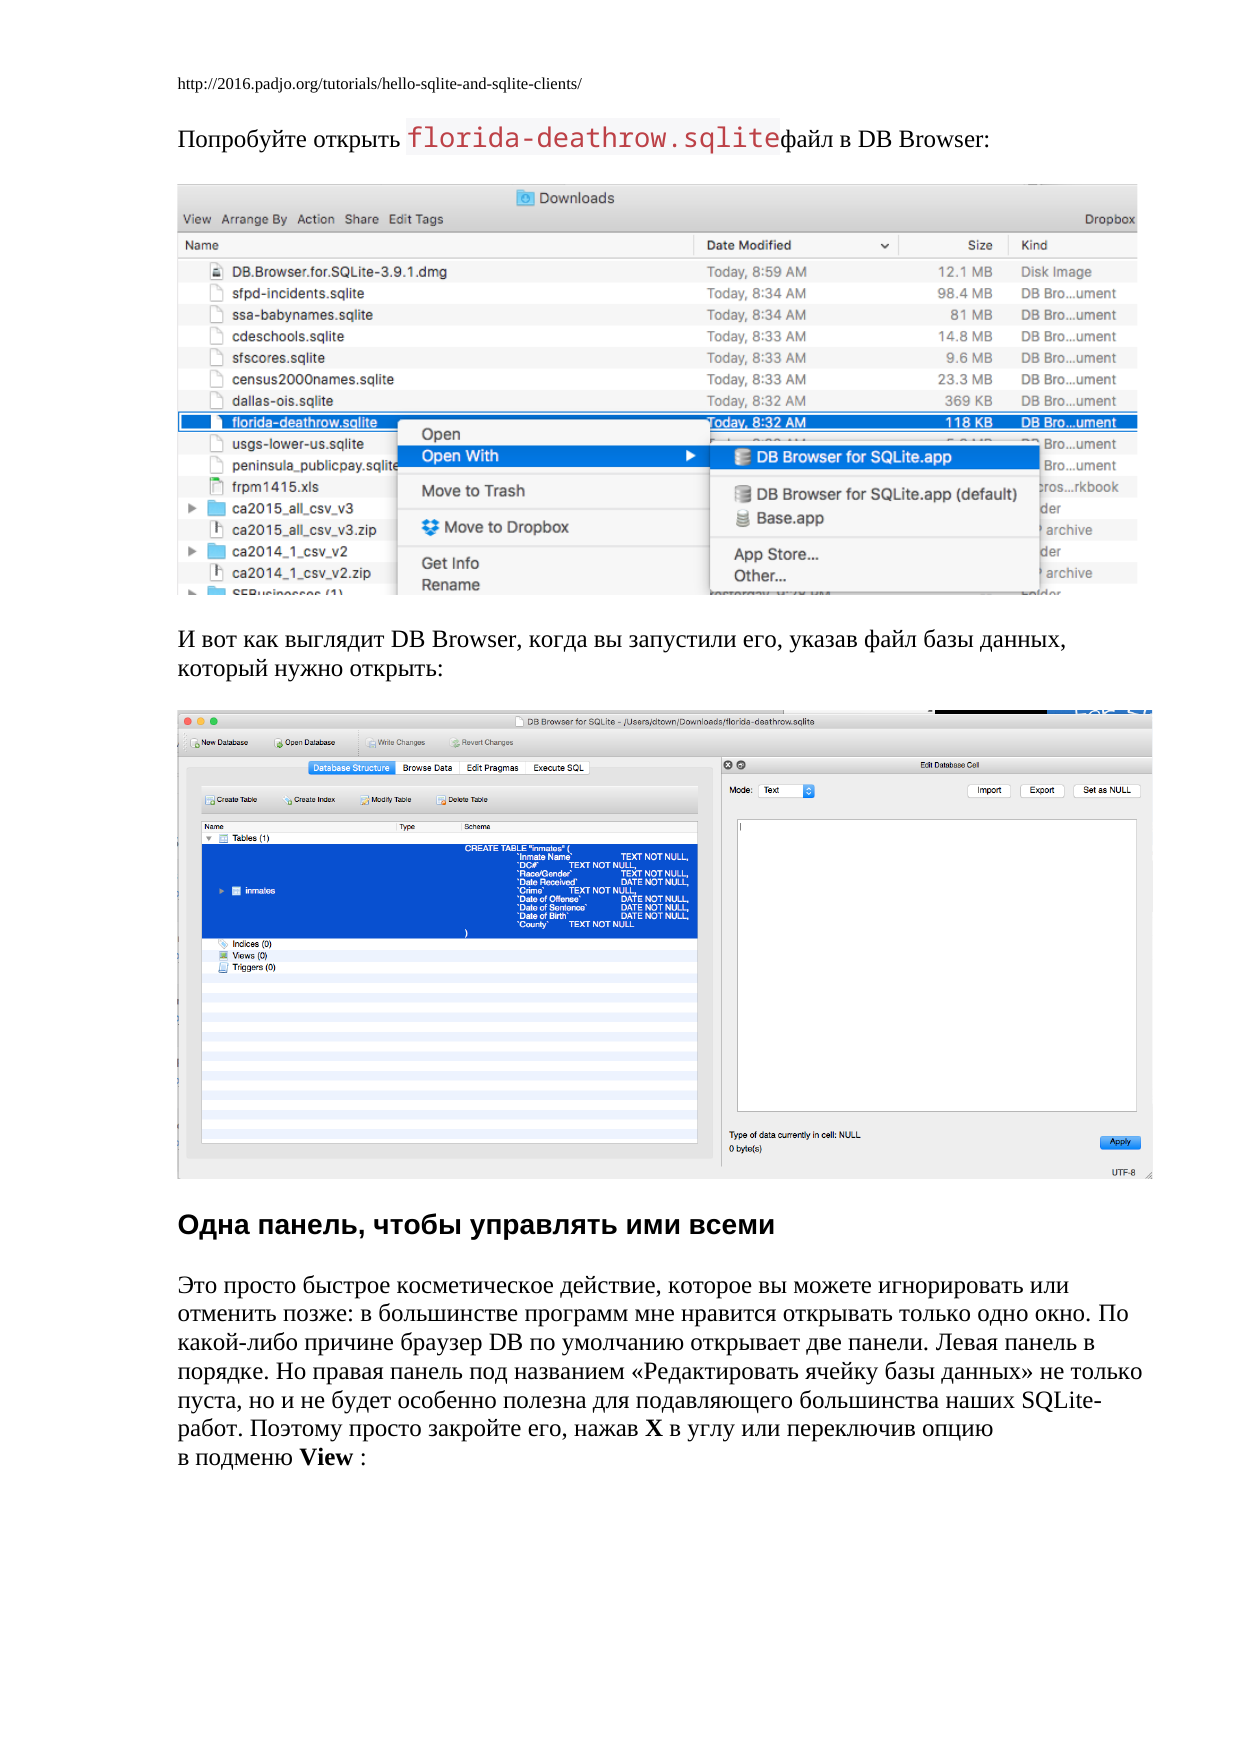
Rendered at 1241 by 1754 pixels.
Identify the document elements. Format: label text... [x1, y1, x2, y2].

text Одна панель, чтобы управлять ими всеми [177, 1208, 1152, 1241]
picture [177, 710, 1153, 1179]
picture [177, 184, 1138, 595]
text И вот как выглядит DB Browser, когда вы запустили его, указав файл базы данных, который нужно открыть: [177, 624, 1152, 681]
text Попробуйте открыть florida-deathrow.sqliteфайл в DB Browser: [780, 118, 1152, 155]
text Попробуйте открыть florida-deathrow.sqliteфайл в DB Browser: [177, 118, 406, 155]
text Это просто быстрое косметическое действие, которое вы можете игнорировать или отменить позже: в большинстве программ мне нравится открывать только одно окно. По какой-либо причине браузер DB по умолчанию открывает две панели. Левая панель в порядке. Но правая панель под названием «Редактировать ячейку базы данных» не только пуста, но и не будет особенно полезна для подавляющего большинства наших SQLite-работ. Поэтому просто закройте его, нажав X в углу или переключив опцию в подменю View : [177, 1270, 1152, 1471]
